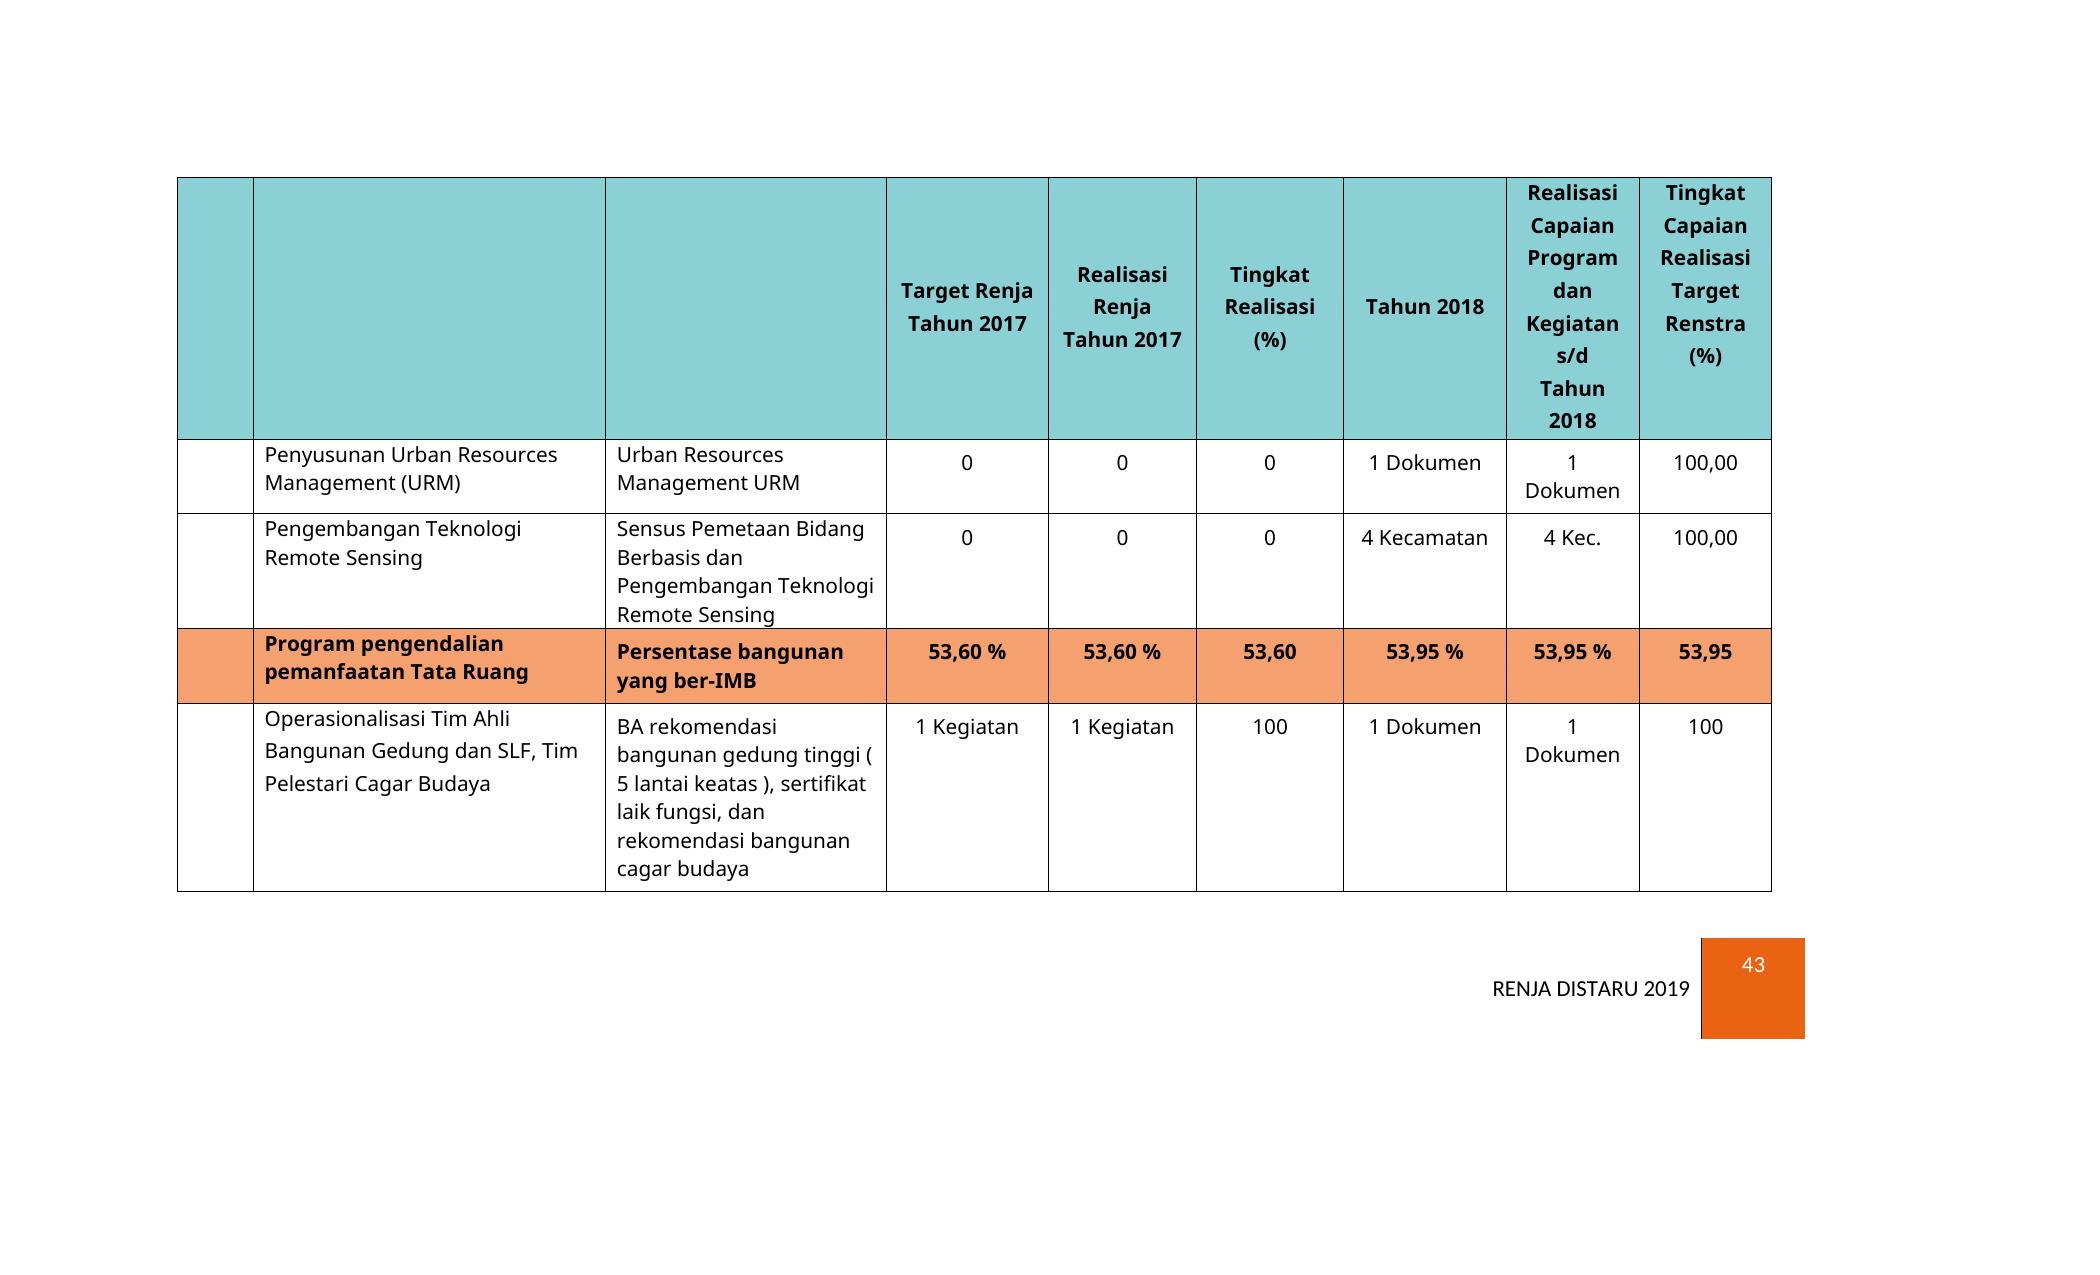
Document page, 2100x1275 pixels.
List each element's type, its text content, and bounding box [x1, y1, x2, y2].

table_cell [178, 440, 253, 513]
table_cell 0 [887, 514, 1048, 628]
table_cell Persentase bangunan yang ber-IMB [606, 629, 886, 703]
table_cell Realisasi Capaian Program dan Kegiatan s/d Tahun 2018 [1507, 178, 1639, 439]
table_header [606, 178, 886, 439]
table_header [1344, 178, 1506, 439]
table_cell 0 [1197, 440, 1343, 513]
table_cell 100 [1640, 704, 1771, 891]
table_cell BA rekomendasi bangunan gedung tinggi ( 5 lantai keatas ), sertifikat laik fungsi, dan rekomendasi bangunan cagar budaya [606, 704, 886, 891]
table_cell 0 [1197, 514, 1343, 628]
table_cell [178, 704, 253, 891]
table_cell 1 Dokumen [1344, 704, 1506, 891]
table_cell 0 [1049, 514, 1196, 628]
table_cell 1 Dokumen [1507, 440, 1639, 513]
table_cell 53,60 % [1049, 629, 1196, 703]
table_cell 53,95 % [1507, 629, 1639, 703]
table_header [254, 178, 605, 439]
table_cell 100,00 [1640, 514, 1771, 628]
table_cell 53,95 % [1344, 629, 1506, 703]
table_cell [178, 629, 253, 703]
table_cell 100,00 [1640, 440, 1771, 513]
table_cell [178, 514, 253, 628]
table_cell 100 [1197, 704, 1343, 891]
table_cell 53,60 % [887, 629, 1048, 703]
table_cell Tingkat Realisasi (%) [1197, 178, 1343, 439]
table_cell Pengembangan Teknologi Remote Sensing [254, 514, 605, 628]
table_cell Penyusunan Urban Resources Management (URM) [254, 440, 605, 513]
table_cell 4 Kec. [1507, 514, 1639, 628]
table_cell Program pengendalian pemanfaatan Tata Ruang [254, 629, 605, 703]
table_cell Sensus Pemetaan Bidang Berbasis dan Pengembangan Teknologi Remote Sensing [606, 514, 886, 628]
table_header Kode [178, 178, 253, 439]
table_cell Target Renja Tahun 2017 [887, 178, 1048, 439]
table_cell Urban Resources Management URM [606, 440, 886, 513]
table_cell 1 Dokumen [1344, 440, 1506, 513]
table_cell 0 [1049, 440, 1196, 513]
table_cell 4 Kecamatan [1344, 514, 1506, 628]
table_cell 53,60 [1197, 629, 1343, 703]
table_cell 0 [887, 440, 1048, 513]
table_cell Realisasi Renja Tahun 2017 [1049, 178, 1196, 439]
table_cell 53,95 [1640, 629, 1771, 703]
table_cell Operasionalisasi Tim Ahli Bangunan Gedung dan SLF, Tim Pelestari Cagar Budaya [254, 704, 605, 891]
table_cell Tingkat Capaian Realisasi Target Renstra (%) [1640, 178, 1771, 439]
table_cell 1 Kegiatan [1049, 704, 1196, 891]
table_cell 1 Kegiatan [887, 704, 1048, 891]
table_cell 1 Dokumen [1507, 704, 1639, 891]
